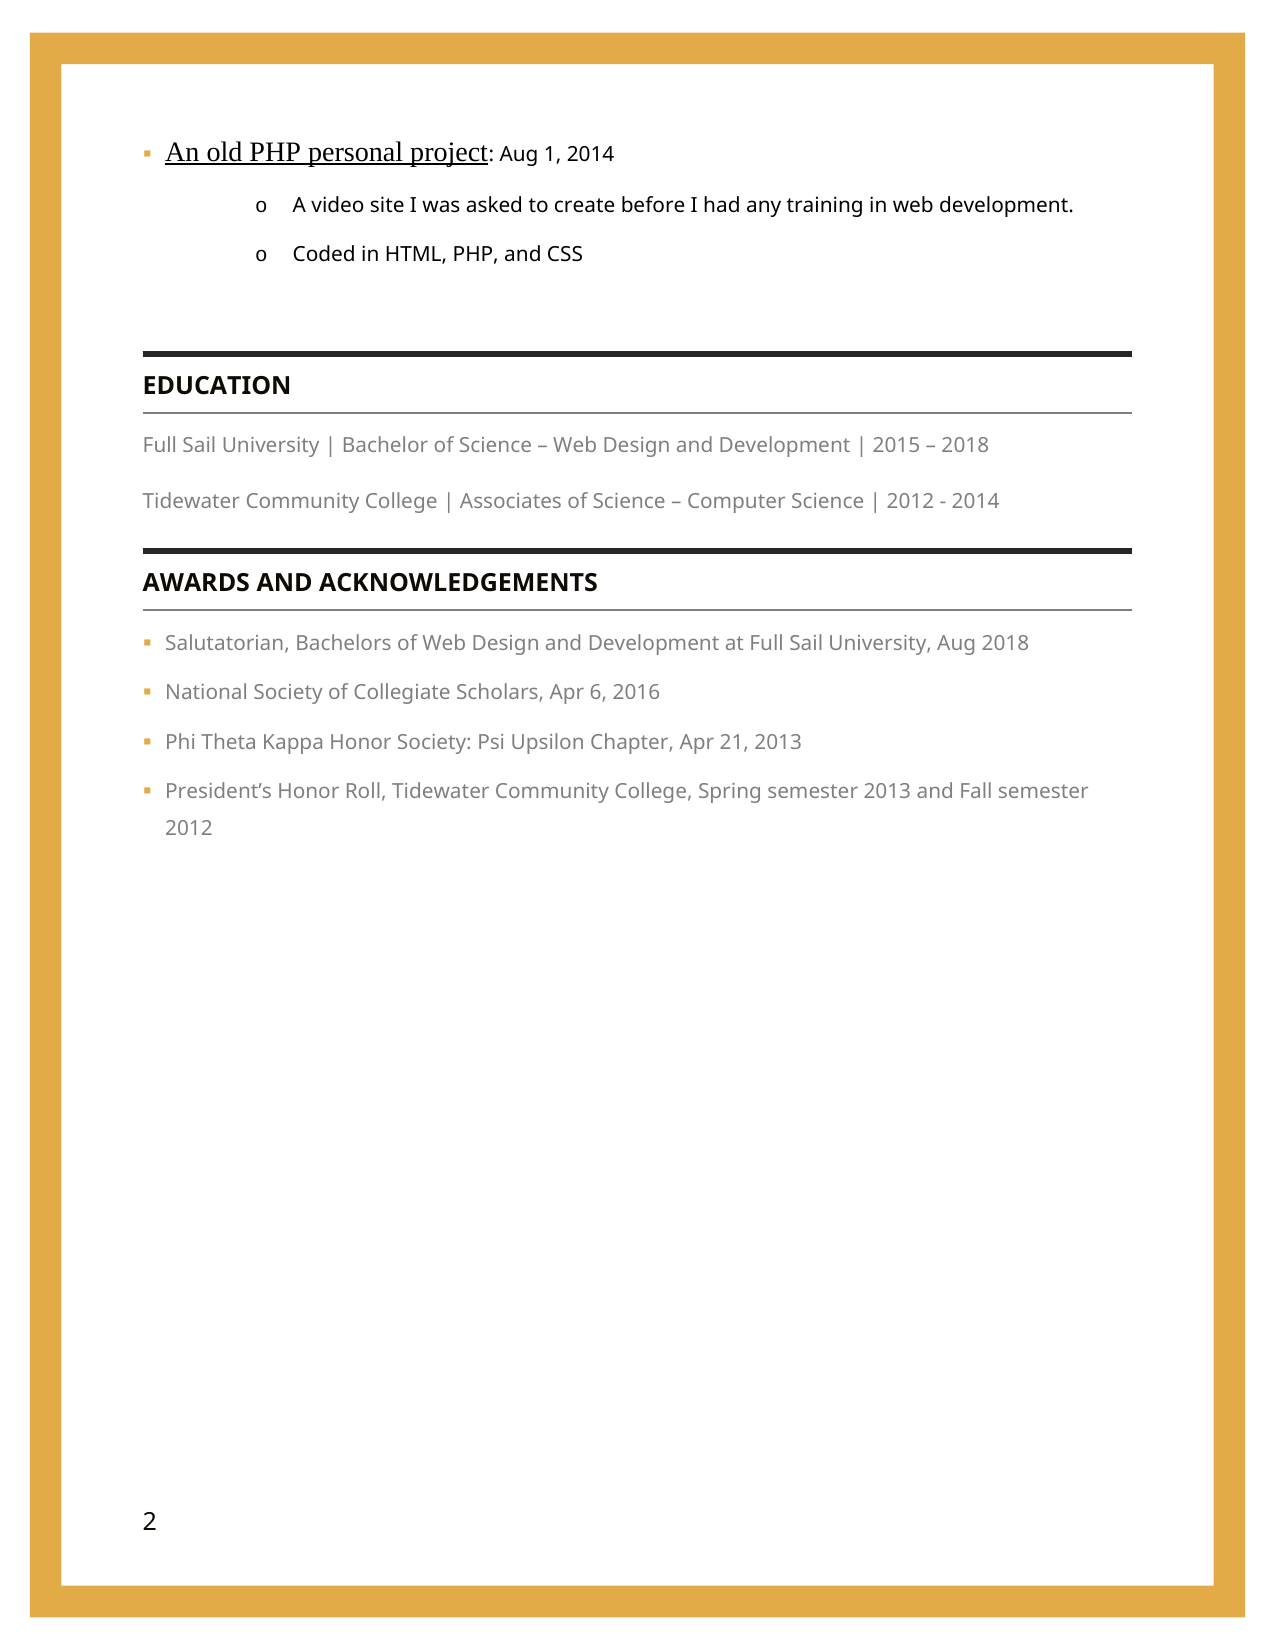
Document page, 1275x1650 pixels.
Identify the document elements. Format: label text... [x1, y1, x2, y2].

list Phi Theta Kappa Honor Society: Psi Upsilon Chapter, Apr 21, 2013 [142, 727, 1132, 755]
text Full Sail University | Bachelor of Science – Web Design and Development | 2015 – 2018 [142, 431, 1132, 459]
list National Society of Collegiate Scholars, Apr 6, 2016 [142, 677, 1132, 706]
list An old PHP personal project: Aug 1, 2014 [142, 135, 1132, 167]
list Coded in HTML, PHP, and CSS [255, 239, 1132, 268]
list A video site I was asked to create before I had any training in web development. [255, 190, 1132, 218]
list President’s Honor Roll, Tidewater Community College, Spring semester 2013 and Fall semester 2012 [142, 776, 1132, 841]
list Salutatorian, Bachelors of Web Design and Development at Full Sail University, Aug 2018 [142, 628, 1132, 656]
text Tidewater Community College | Associates of Science – Computer Science | 2012 - 2014 [142, 486, 1132, 515]
